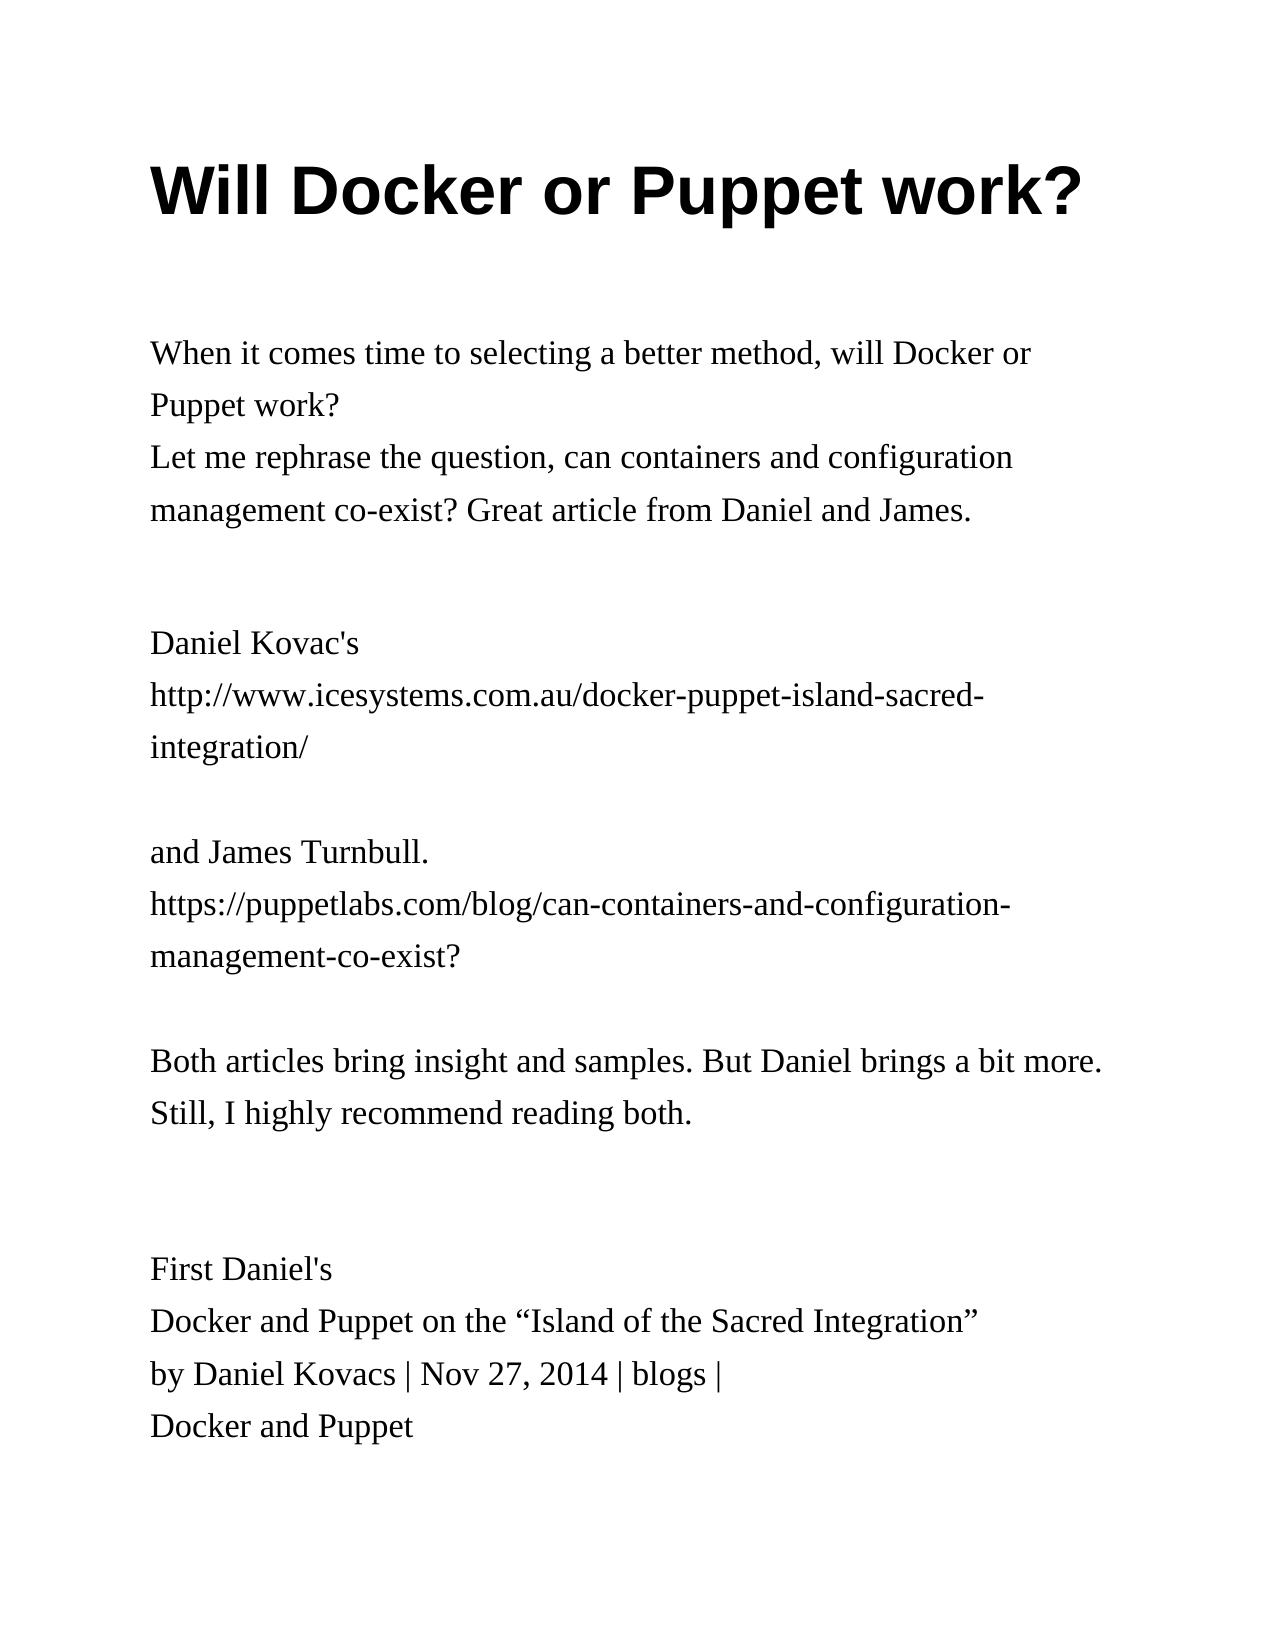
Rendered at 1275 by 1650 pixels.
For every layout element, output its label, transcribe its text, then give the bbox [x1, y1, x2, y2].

text When it comes time to selecting a better method, will Docker or Puppet work? Let me rephrase the question, can containers and configuration management co-exist? Great article from Daniel and James. [150, 319, 1125, 528]
text Will Docker or Puppet work? [150, 150, 1125, 229]
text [150, 557, 1125, 1497]
